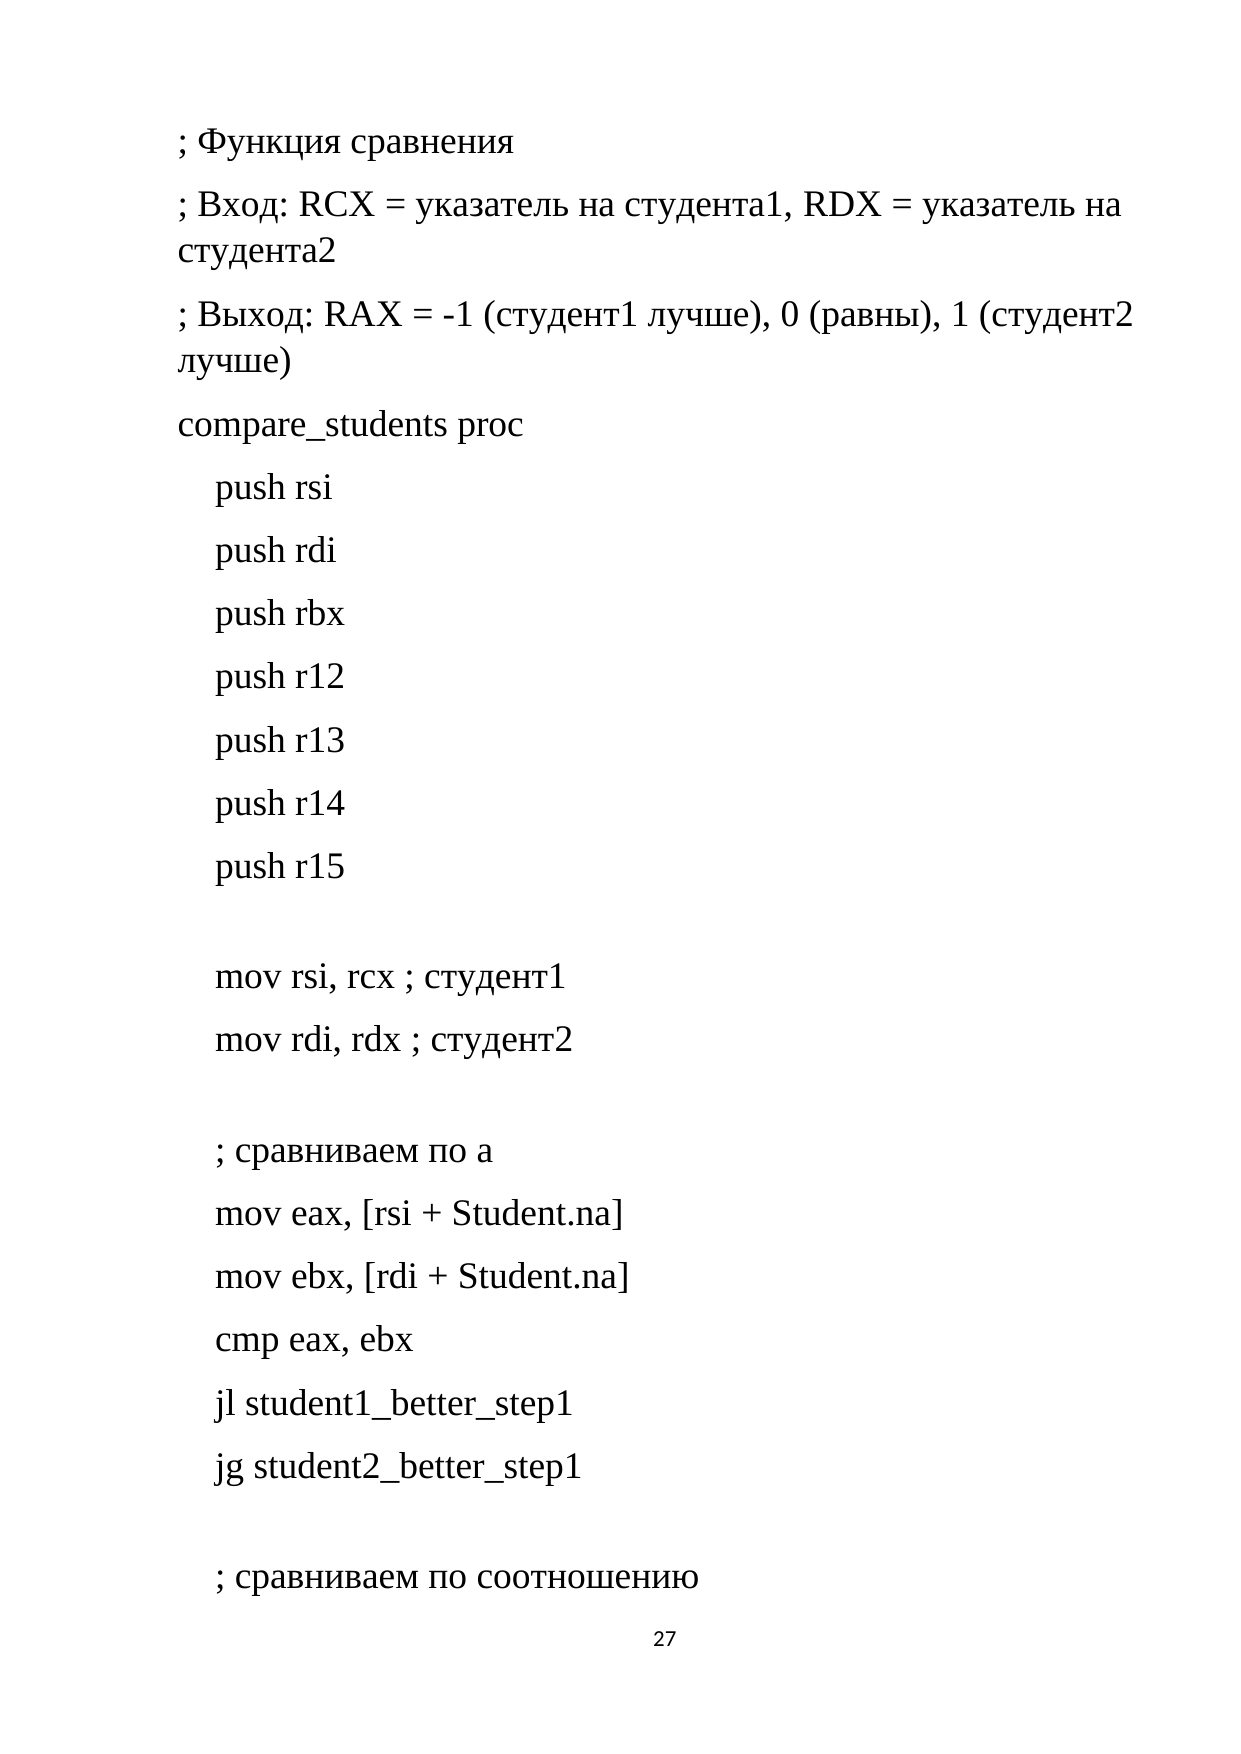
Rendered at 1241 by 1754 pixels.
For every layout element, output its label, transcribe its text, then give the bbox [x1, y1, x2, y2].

text ; Вход: RCX = указатель на студента1, RDX = указатель на студента2 [177, 181, 1152, 271]
text push rsi [177, 464, 1152, 507]
text push r12 [177, 654, 1152, 697]
text mov rsi, rcx ; студент1 [177, 954, 1152, 997]
text ; Выход: RAX = -1 (студент1 лучше), 0 (равны), 1 (студент2 лучше) [177, 291, 1152, 381]
text push rdi [177, 527, 1152, 571]
text jl student1_better_step1 [177, 1380, 1152, 1423]
text push rbx [177, 591, 1152, 634]
text mov ebx, [rdi + Student.na] [177, 1253, 1152, 1297]
text push r14 [177, 780, 1152, 823]
text jg student2_better_step1 [177, 1443, 1152, 1486]
text mov rdi, rdx ; студент2 [177, 1017, 1152, 1060]
text ; сравниваем по соотношению [177, 1553, 1152, 1596]
text push r13 [177, 717, 1152, 760]
text compare_students proc [177, 401, 1152, 444]
text push r15 [177, 843, 1152, 887]
text mov eax, [rsi + Student.na] [177, 1190, 1152, 1233]
text ; сравниваем по а [177, 1127, 1152, 1170]
text cmp eax, ebx [177, 1317, 1152, 1360]
text ; Функция сравнения [177, 118, 1152, 161]
